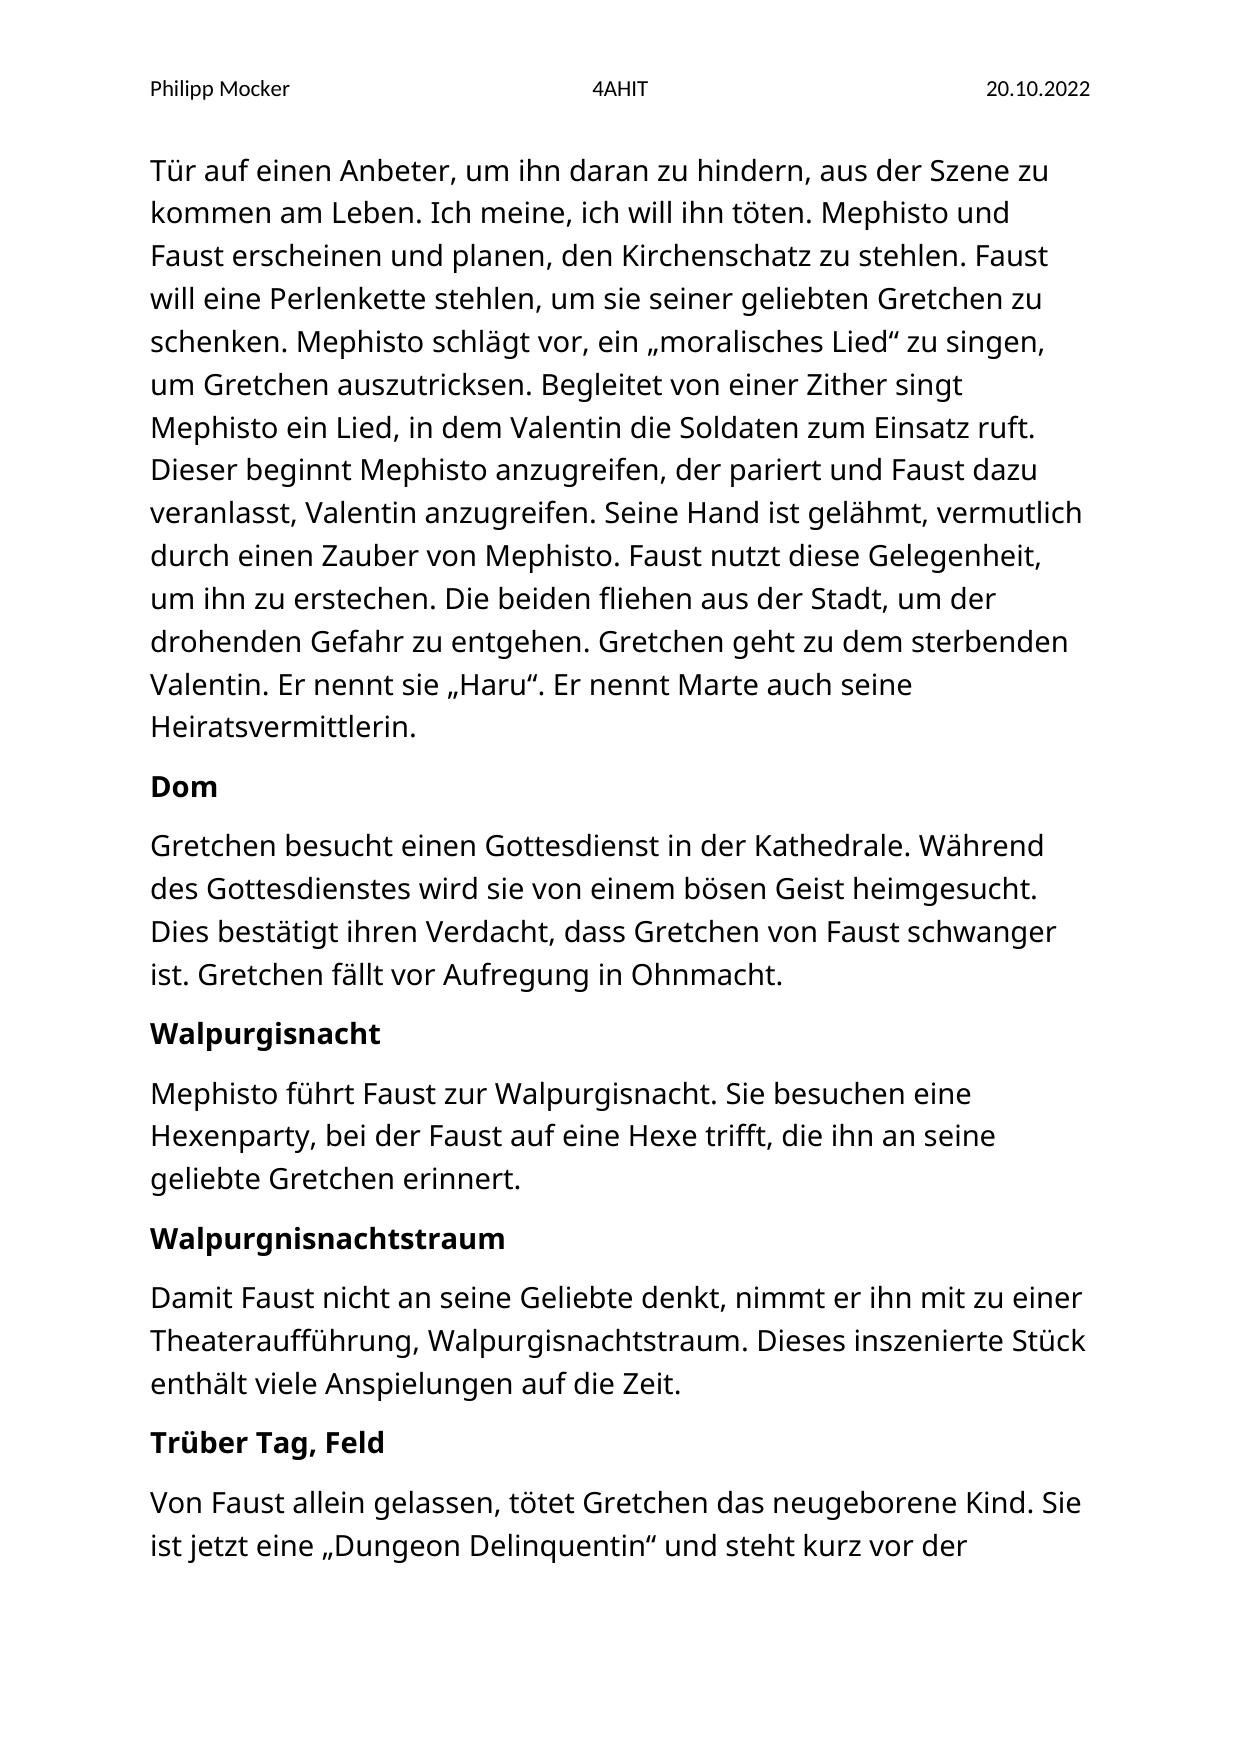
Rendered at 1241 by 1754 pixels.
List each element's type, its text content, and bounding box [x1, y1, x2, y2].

text Damit Faust nicht an seine Geliebte denkt, nimmt er ihn mit zu einer Theateraufführung, Walpurgisnachtstraum. Dieses inszenierte Stück enthält viele Anspielungen auf die Zeit. [150, 1277, 1090, 1403]
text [150, 1482, 1090, 1564]
text Dom [150, 766, 1090, 806]
text Walpurgnisnachtstraum [150, 1218, 1090, 1258]
text Walpurgisnacht [150, 1013, 1090, 1053]
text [150, 150, 1090, 746]
text Gretchen besucht einen Gottesdienst in der Kathedrale. Während des Gottesdienstes wird sie von einem bösen Geist heimgesucht. Dies bestätigt ihren Verdacht, dass Gretchen von Faust schwanger ist. Gretchen fällt vor Aufregung in Ohnmacht. [150, 826, 1090, 994]
text Trüber Tag, Feld [150, 1423, 1090, 1462]
text Mephisto führt Faust zur Walpurgisnacht. Sie besuchen eine Hexenparty, bei der Faust auf eine Hexe trifft, die ihn an seine geliebte Gretchen erinnert. [150, 1073, 1090, 1198]
